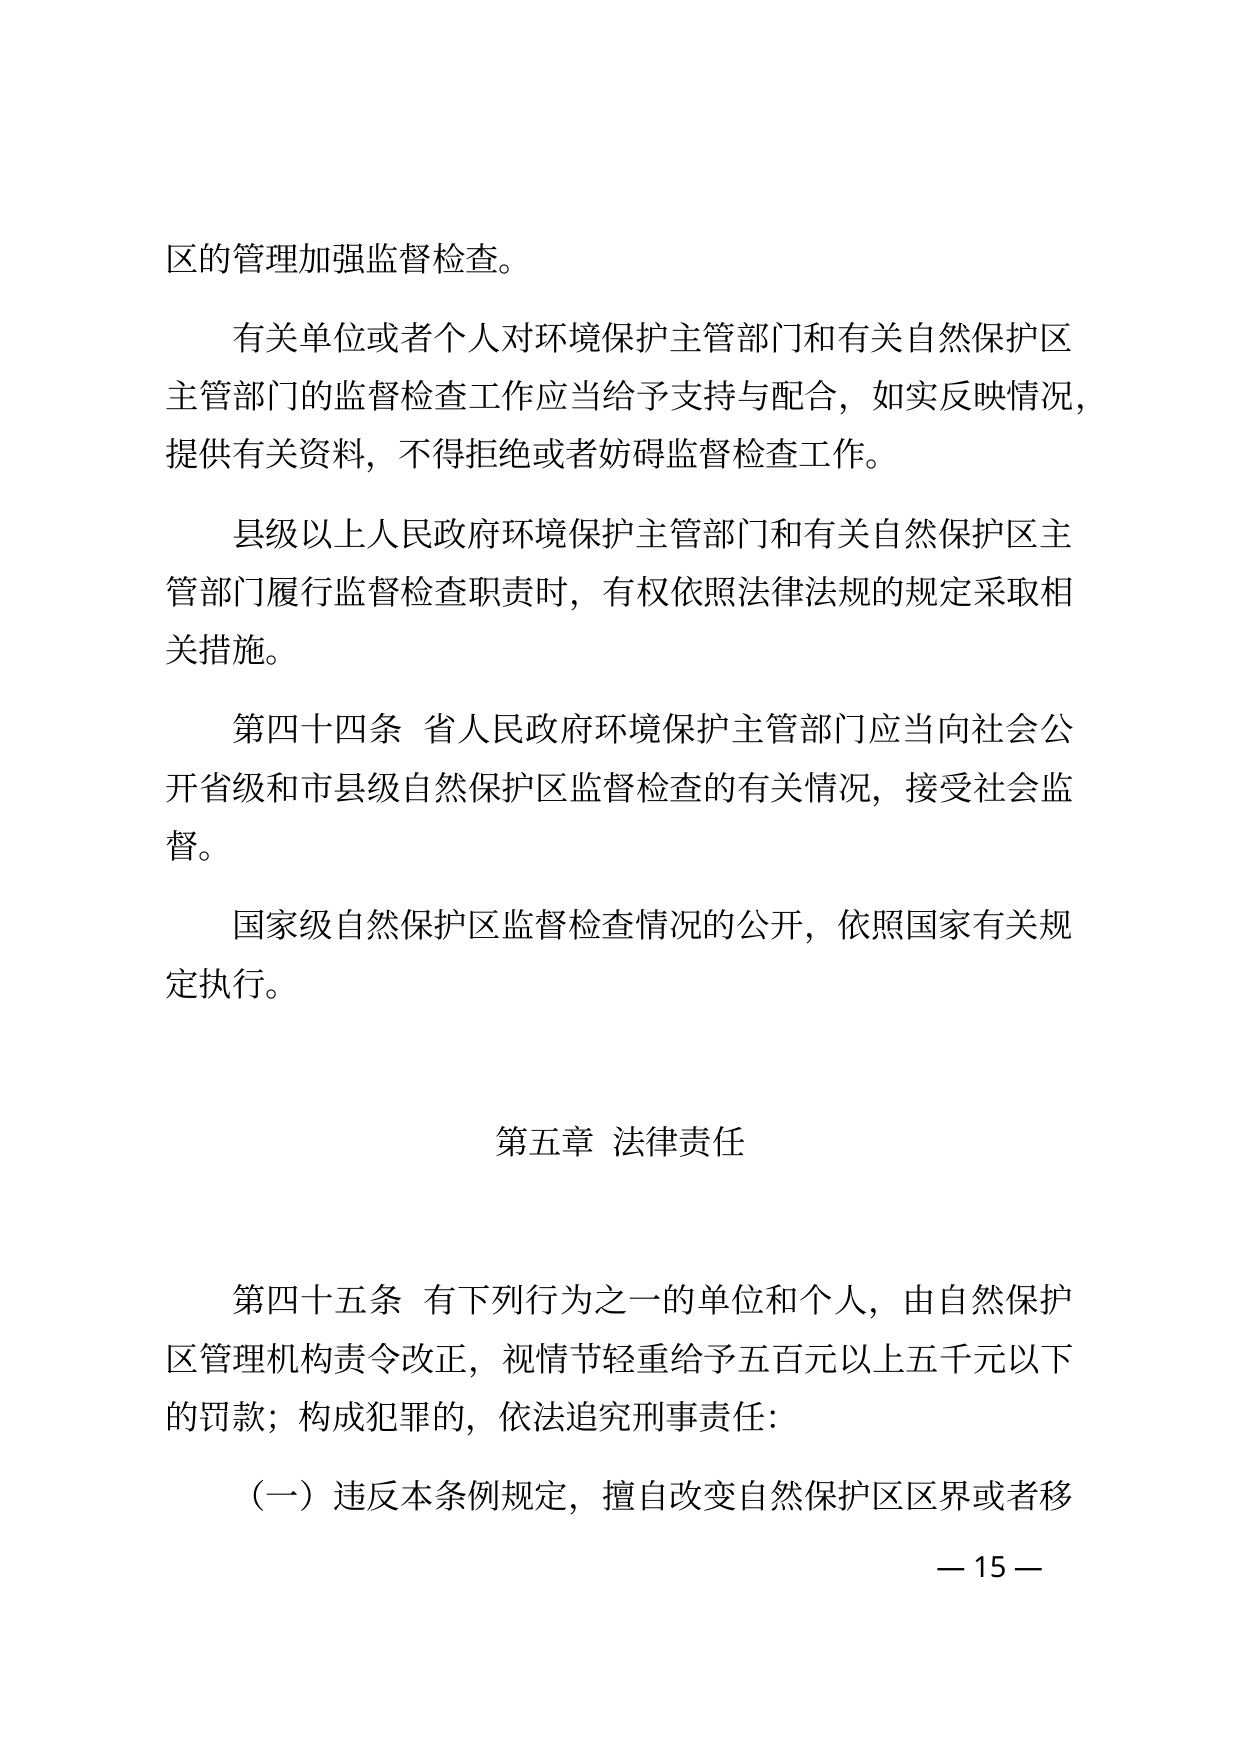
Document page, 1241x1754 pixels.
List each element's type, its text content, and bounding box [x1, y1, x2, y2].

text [165, 224, 1075, 283]
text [165, 1462, 1075, 1520]
text 国家级自然保护区监督检查情况的公开，依照国家有关规定执行。 [165, 891, 1075, 1008]
text 县级以上人民政府环境保护主管部门和有关自然保护区主管部门履行监督检查职责时，有权依照法律法规的规定采取相关措施。 [165, 499, 1075, 674]
text 有关单位或者个人对环境保护主管部门和有关自然保护区主管部门的监督检查工作应当给予支持与配合，如实反映情况，提供有关资料，不得拒绝或者妨碍监督检查工作。 [165, 303, 1075, 478]
text 第四十五条 有下列行为之一的单位和个人，由自然保护区管理机构责令改正，视情节轻重给予五百元以上五千元以下的罚款；构成犯罪的，依法追究刑事责任： [165, 1266, 1075, 1441]
text 第四十四条 省人民政府环境保护主管部门应当向社会公开省级和市县级自然保护区监督检查的有关情况，接受社会监督。 [165, 695, 1075, 870]
text 第五章 法律责任 [165, 1108, 1075, 1166]
